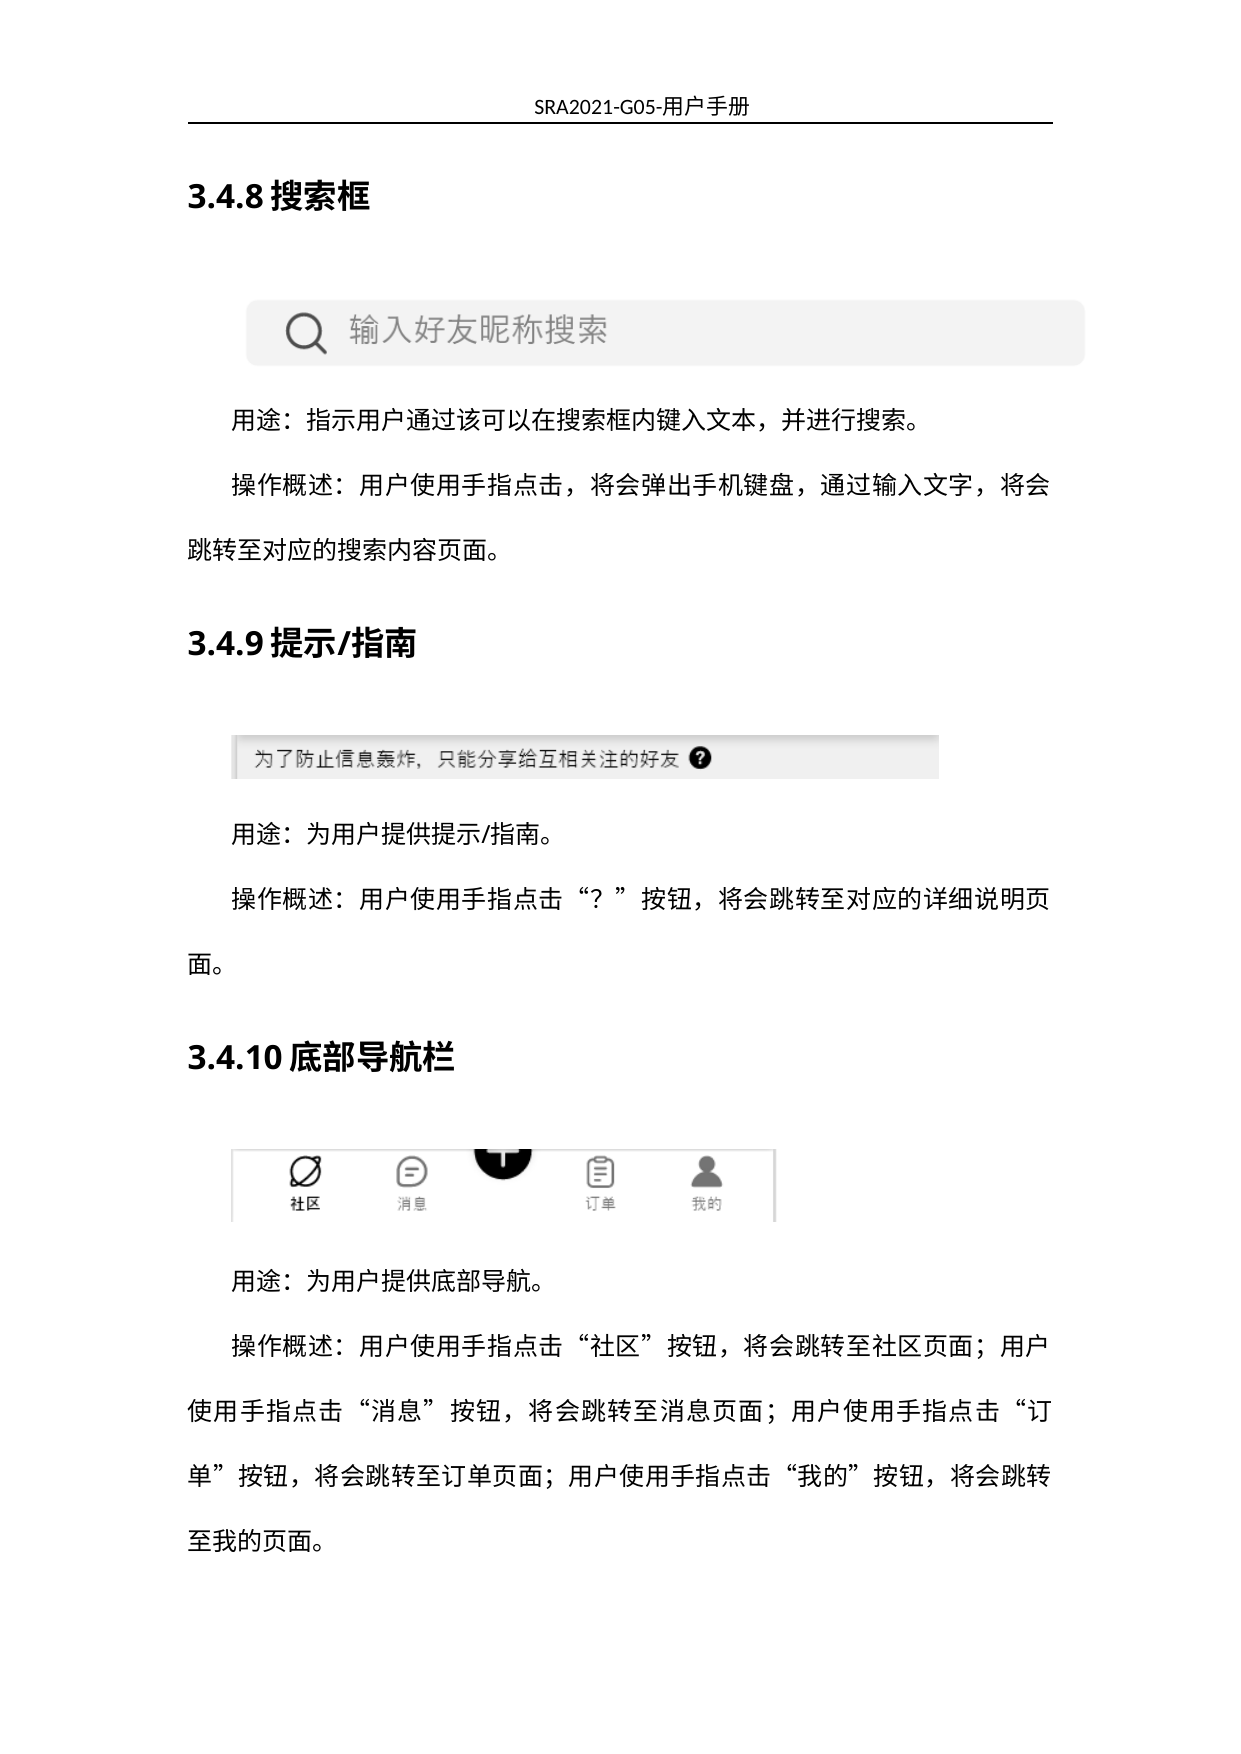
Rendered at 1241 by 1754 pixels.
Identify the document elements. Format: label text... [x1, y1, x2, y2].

picture [231, 288, 1096, 380]
text 操作概述：用户使用手指点击，将会弹出手机键盘，通过输入文字，将会跳转至对应的搜索内容页面。 [187, 451, 1053, 581]
subtitle 3.4.10底部导航栏 [187, 1022, 1053, 1087]
subtitle 3.4.8搜索框 [187, 162, 1053, 227]
subtitle 3.4.9提示/指南 [187, 608, 1053, 673]
text 用途：为用户提供提示/指南。 [187, 800, 1053, 865]
text 操作概述：用户使用手指点击“社区”按钮，将会跳转至社区页面；用户使用手指点击“消息”按钮，将会跳转至消息页面；用户使用手指点击“订单”按钮，将会跳转至订单页面；用户使用手指点击“我的”按钮，将会跳转至我的页面。 [187, 1312, 1053, 1572]
picture [231, 735, 939, 779]
text 用途：为用户提供底部导航。 [187, 1247, 1053, 1312]
picture [231, 1149, 777, 1222]
text 操作概述：用户使用手指点击“？”按钮，将会跳转至对应的详细说明页面。 [187, 865, 1053, 995]
text 用途：指示用户通过该可以在搜索框内键入文本，并进行搜索。 [187, 386, 1053, 451]
